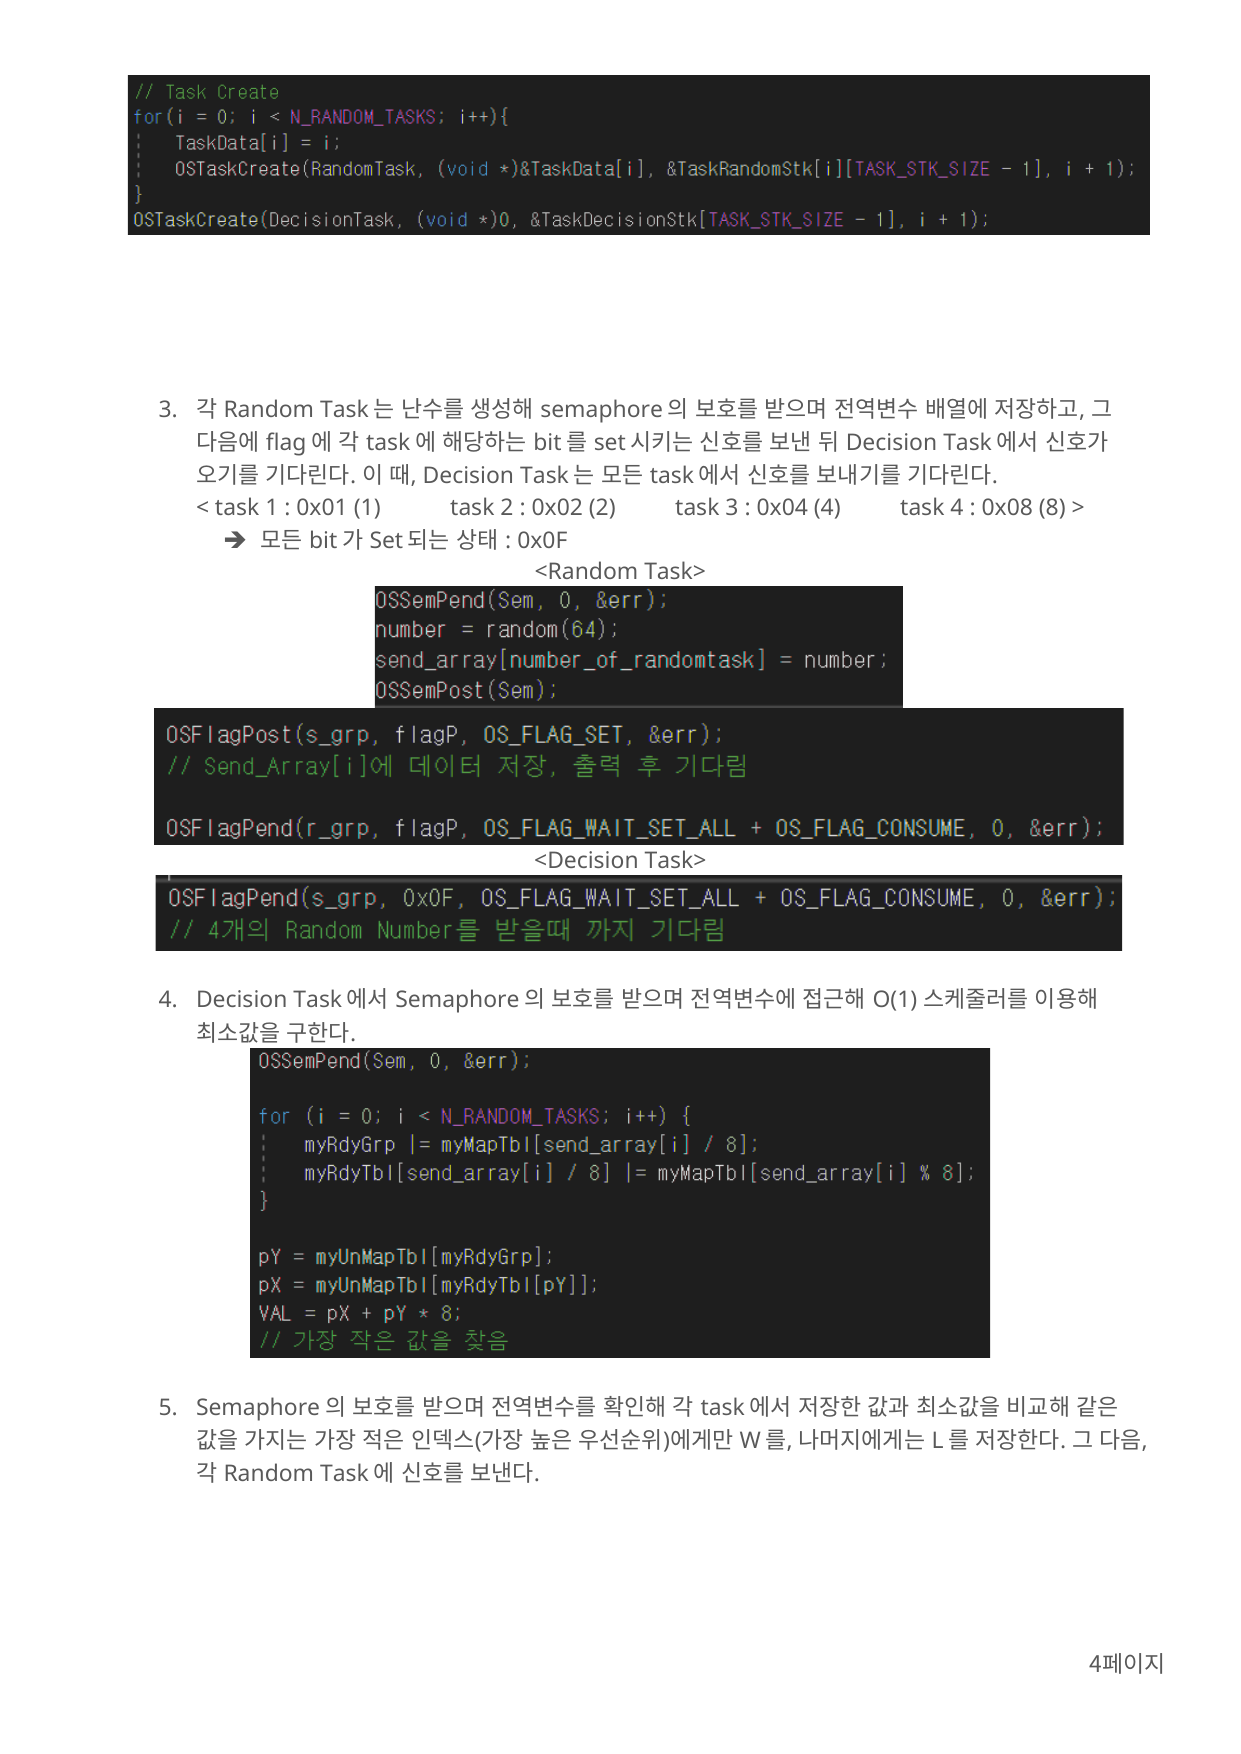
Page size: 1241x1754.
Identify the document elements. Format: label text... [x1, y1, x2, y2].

list <Random Task> [75, 555, 1165, 586]
list Semaphore의 보호를 받으며 전역변수를 확인해 각 task에서 저장한 값과 최소값을 비교해 같은 값을 가지는 가장 적은 인덱스(가장 높은 우선순위)에게만 W를, 나머지에게는 L를 저장한다. 그 다음, 각 Random Task에 신호를 보낸다. [158, 1388, 1165, 1488]
list 모든 bit가 Set되는 상태 : 0x0F [223, 522, 1165, 555]
picture [127, 75, 1150, 235]
list < task 1 : 0x01 (1) task 2 : 0x02 (2) task 3 : 0x04 (4) task 4 : 0x08 (8) > [196, 490, 1165, 522]
list 각 Random Task는 난수를 생성해 semaphore의 보호를 받으며 전역변수 배열에 저장하고, 그 다음에 flag에 각 task에 해당하는 bit를 set시키는 신호를 보낸 뒤 Decision Task에서 신호가 오기를 기다린다. 이 때, Decision Task는 모든 task에서 신호를 보내기를 기다린다. [158, 390, 1165, 490]
list Decision Task에서 Semaphore의 보호를 받으며 전역변수에 접근해 O(1) 스케줄러를 이용해 최소값을 구한다. [158, 981, 1165, 1048]
picture [155, 875, 1123, 951]
picture [250, 1048, 991, 1358]
list <Decision Task> [75, 844, 1165, 876]
picture [154, 586, 1124, 845]
